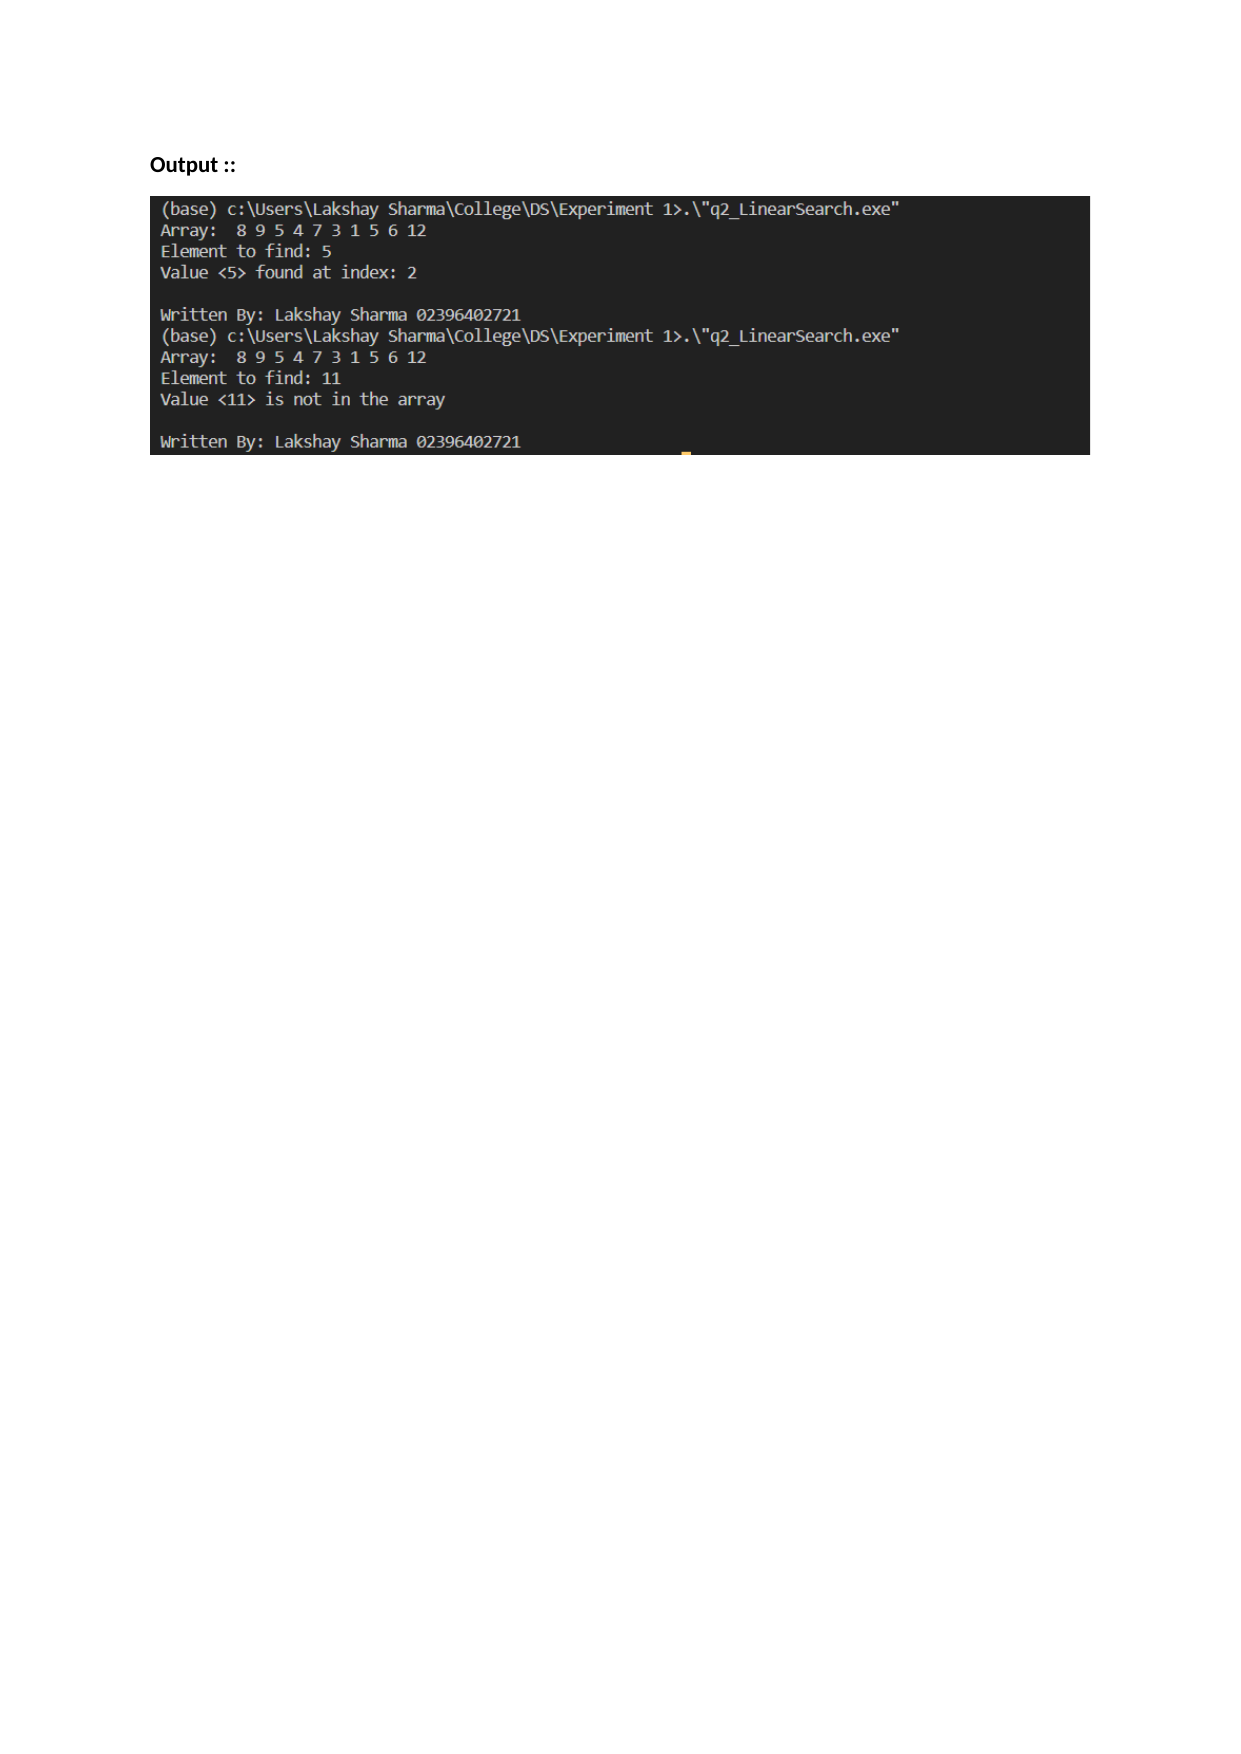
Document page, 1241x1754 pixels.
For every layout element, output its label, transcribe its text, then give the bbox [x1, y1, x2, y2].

text Output :: [150, 150, 1090, 178]
picture [150, 196, 1091, 455]
